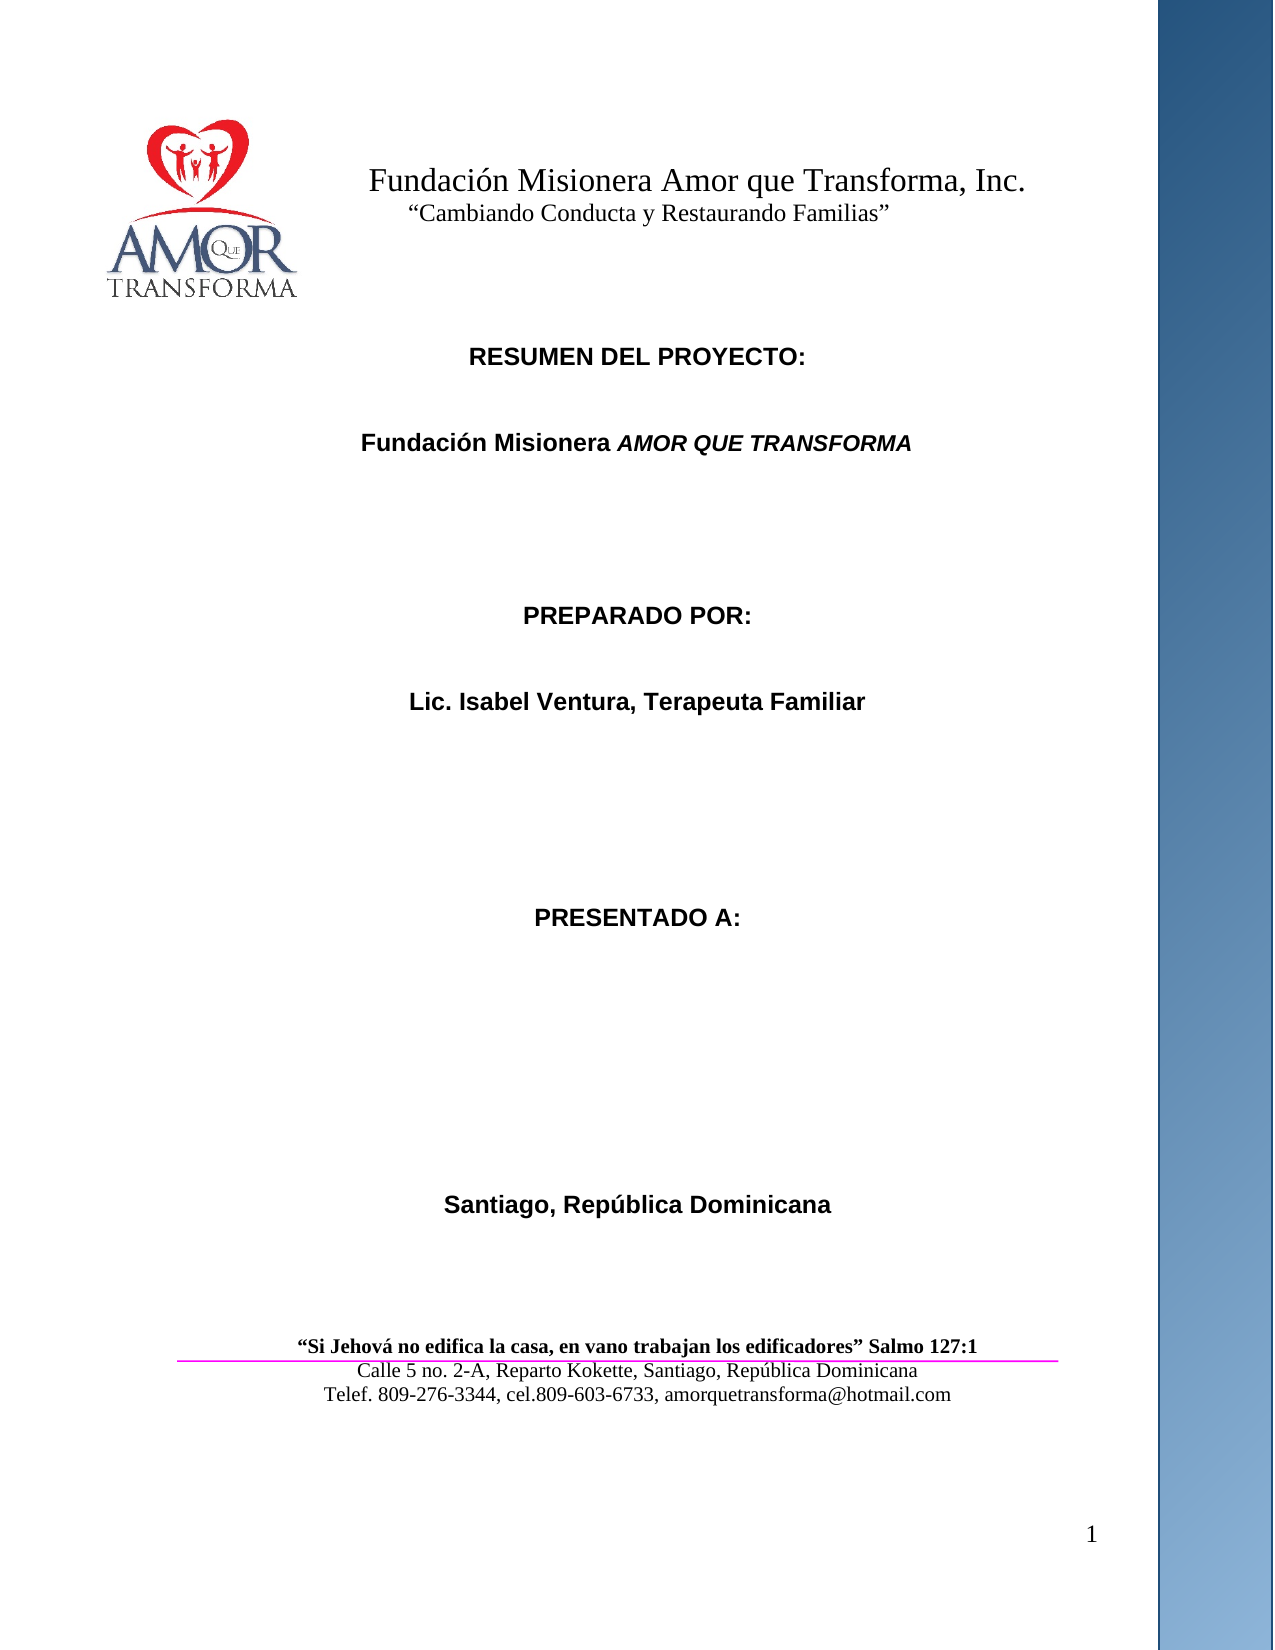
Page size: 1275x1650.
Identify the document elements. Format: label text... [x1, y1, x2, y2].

text “Si Jehová no edifica la casa, en vano trabajan los edificadores” Salmo 127:1 [177, 1334, 1098, 1358]
picture [67, 73, 333, 340]
text PRESENTADO A: [177, 903, 1098, 932]
text Fundación Misionera Amor que Transforma, Inc. [333, 160, 1098, 198]
text “Cambiando Conducta y Restaurando Familias” [333, 198, 1098, 227]
text Telef. 809-276-3344, cel.809-603-6733, amorquetransforma@hotmail.com [177, 1382, 1098, 1406]
text Lic. Isabel Ventura, Terapeuta Familiar [177, 687, 1098, 716]
text Calle 5 no. 2-A, Reparto Kokette, Santiago, República Dominicana [177, 1358, 1098, 1382]
text PREPARADO POR: [177, 601, 1098, 630]
text Santiago, República Dominicana [177, 1190, 1098, 1219]
text RESUMEN DEL PROYECTO: [177, 342, 1098, 371]
text Fundación Misionera AMOR QUE TRANSFORMA [177, 428, 1098, 457]
